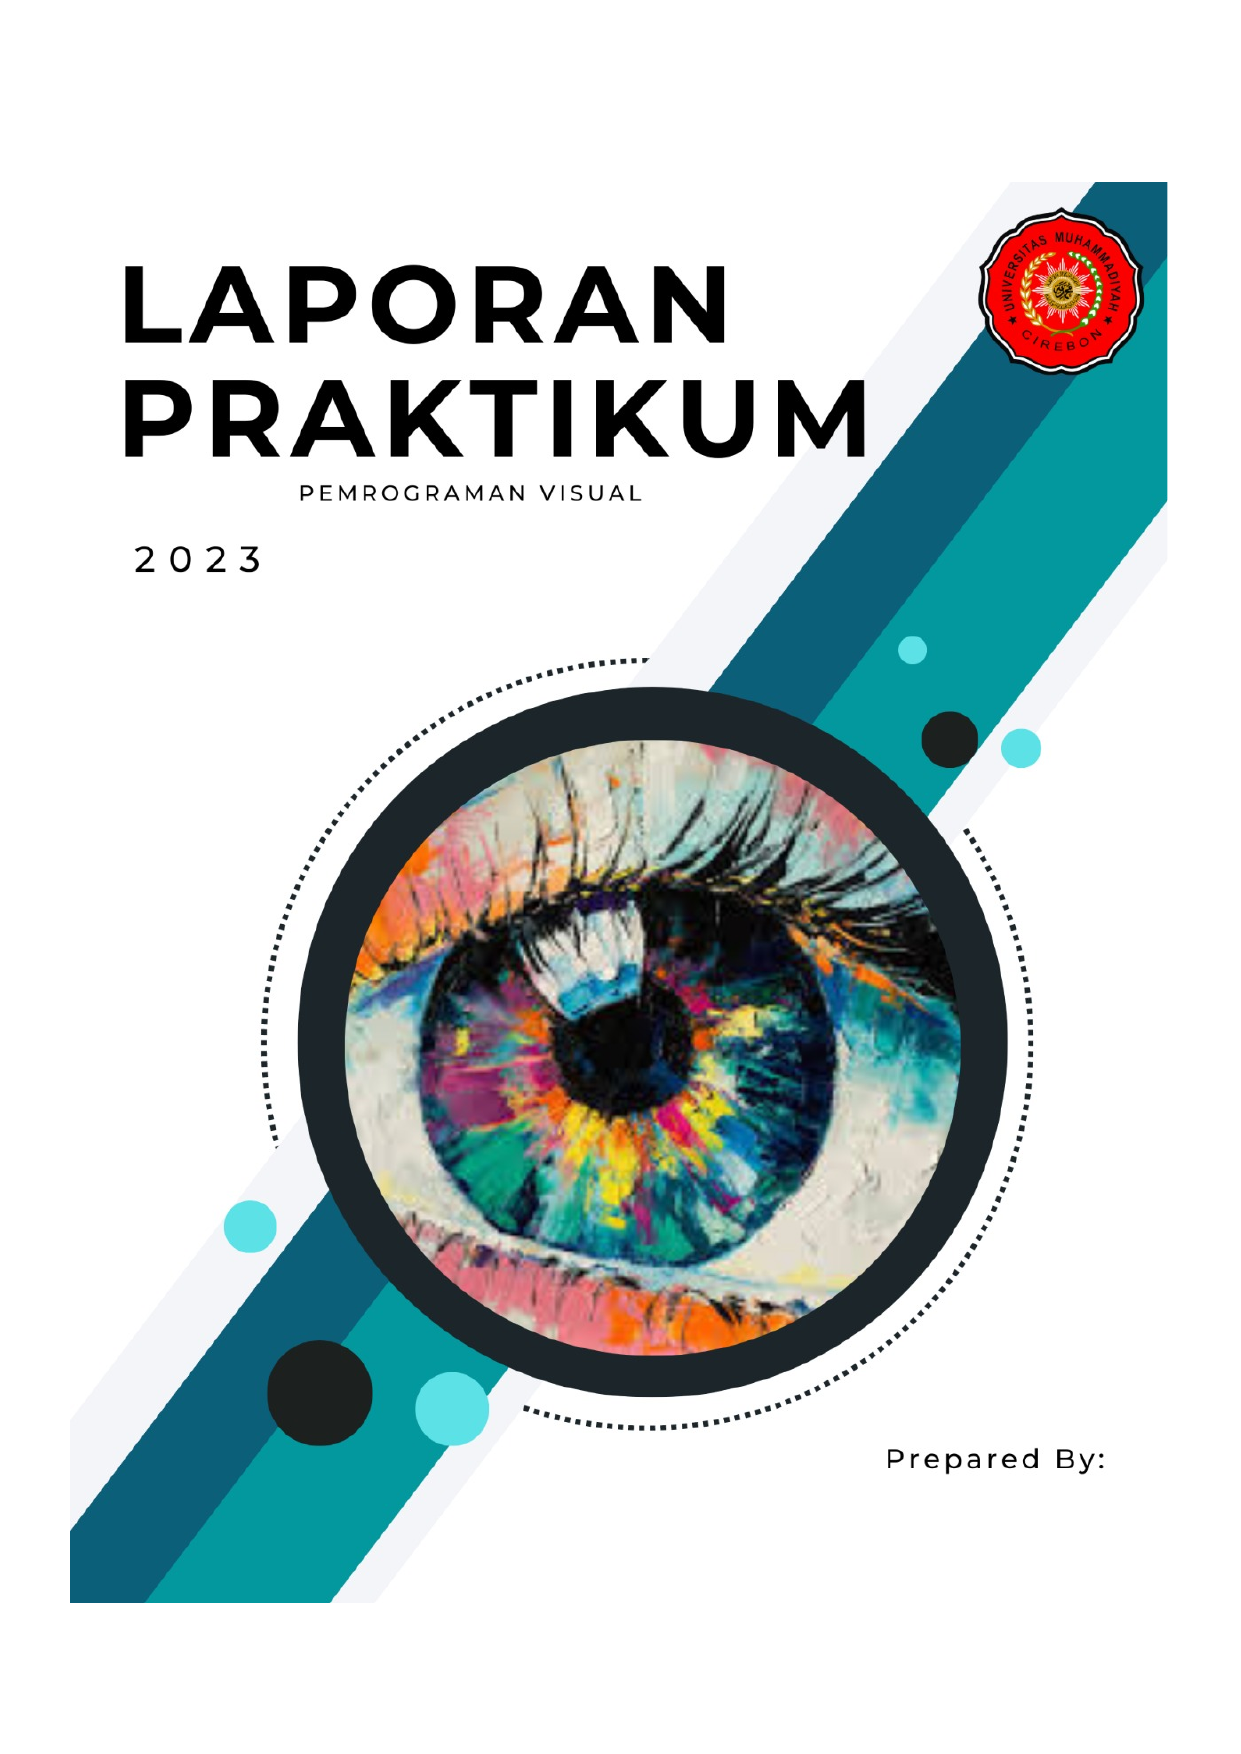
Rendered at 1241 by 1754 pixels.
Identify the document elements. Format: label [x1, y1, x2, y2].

picture [70, 182, 1168, 1603]
